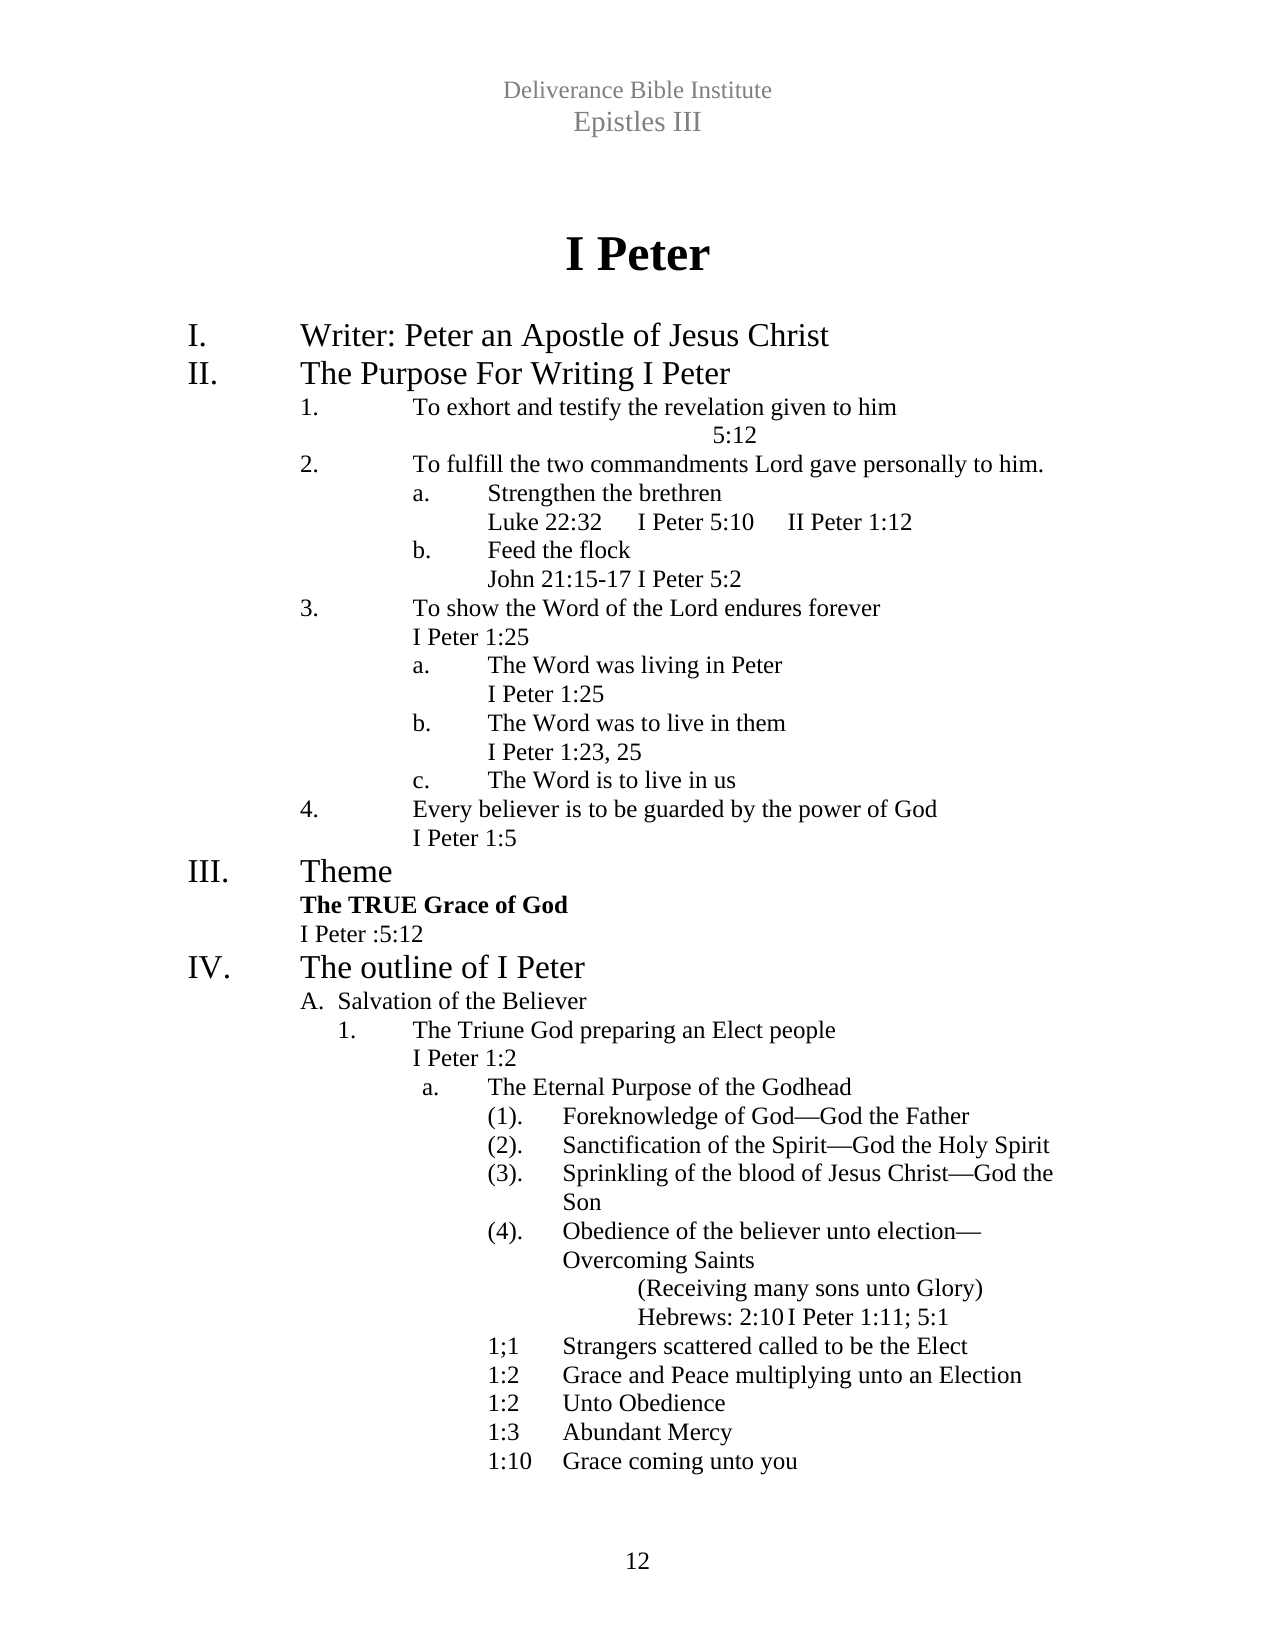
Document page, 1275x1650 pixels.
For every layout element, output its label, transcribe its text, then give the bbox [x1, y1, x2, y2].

text I Peter 1:23, 25 [487, 737, 1087, 766]
text a. Strengthen the brethren [412, 478, 1087, 507]
text I Peter :5:12 [187, 919, 1087, 948]
text III. Theme [187, 852, 1087, 890]
text Hebrews: 2:10 I Peter 1:11; 5:1 [487, 1302, 1087, 1331]
text 1:3 Abundant Mercy [487, 1417, 1087, 1446]
text 1. The Triune God preparing an Elect people [187, 1015, 1087, 1043]
text (3). Sprinkling of the blood of Jesus Christ—God the Son [487, 1158, 1087, 1216]
text b. The Word was to live in them [412, 708, 1087, 737]
text (4). Obedience of the believer unto election—Overcoming Saints [487, 1216, 1087, 1273]
text 1;1 Strangers scattered called to be the Elect [487, 1331, 1087, 1360]
list To exhort and testify the revelation given to him 5:12 [300, 392, 1087, 449]
text The TRUE Grace of God [187, 890, 1087, 919]
text A. Salvation of the Believer [187, 986, 1087, 1015]
list Feed the flock [412, 536, 1087, 564]
text (1). Foreknowledge of God—God the Father [487, 1101, 1087, 1130]
text I Peter 1:25 [412, 622, 1087, 651]
text I Peter 1:2 [187, 1043, 1087, 1072]
text 1:10 Grace coming unto you [487, 1446, 1087, 1475]
text IV. The outline of I Peter [187, 948, 1087, 986]
text 1:2 Unto Obedience [487, 1388, 1087, 1417]
text I Peter 1:5 [412, 823, 1087, 852]
text a. The Word was living in Peter [187, 651, 1087, 679]
text II. The Purpose For Writing I Peter [187, 353, 1087, 392]
text (2). Sanctification of the Spirit—God the Holy Spirit [487, 1130, 1087, 1158]
text 1:2 Grace and Peace multiplying unto an Election [487, 1360, 1087, 1388]
list To fulfill the two commandments Lord gave personally to him. [300, 449, 1087, 478]
text c. The Word is to live in us [187, 766, 1087, 794]
text Luke 22:32 I Peter 5:10 II Peter 1:12 [394, 507, 1087, 536]
list Every believer is to be guarded by the power of God [300, 794, 1087, 823]
text I Peter 1:25 [412, 679, 1087, 708]
text I. Writer: Peter an Apostle of Jesus Christ [187, 315, 1087, 353]
text John 21:15-17 I Peter 5:2 [487, 564, 1087, 593]
text (Receiving many sons unto Glory) [487, 1273, 1087, 1302]
list To show the Word of the Lord endures forever [300, 593, 1087, 622]
list The Eternal Purpose of the Godhead [422, 1072, 1087, 1101]
subtitle I Peter [187, 223, 1087, 281]
